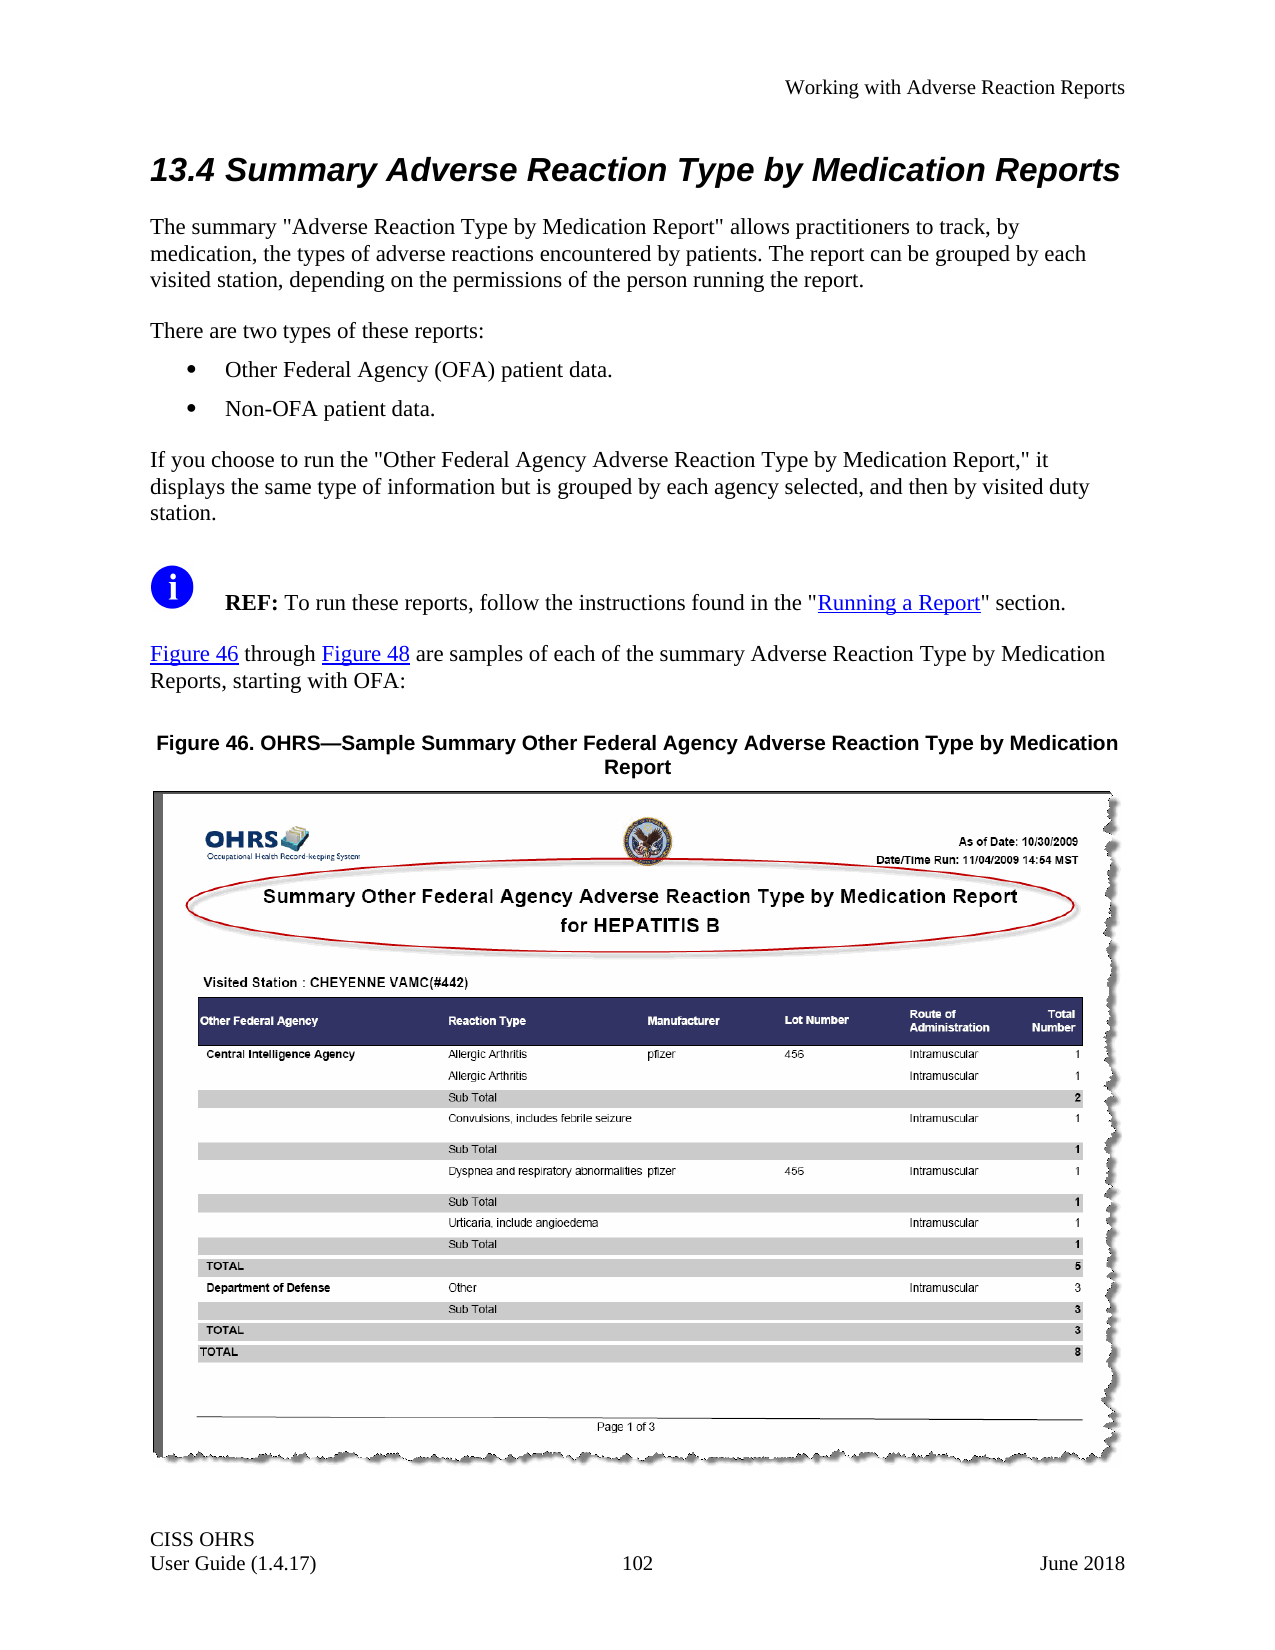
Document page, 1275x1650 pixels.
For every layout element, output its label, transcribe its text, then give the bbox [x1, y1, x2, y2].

list Non-OFA patient data. [187, 395, 1125, 422]
picture [153, 791, 1122, 1468]
text Figure 46. OHRS—Sample Summary Other Federal Agency Adverse Reaction Type by Medication Report [150, 731, 1125, 779]
text The summary "Adverse Reaction Type by Medication Report" allows practitioners to track, by medication, the types of adverse reactions encountered by patients. The report can be grouped by each visited station, depending on the permissions of the person running the report. [150, 213, 1125, 292]
subtitle Summary Adverse Reaction Type by Medication Reports [150, 150, 1125, 188]
text Figure 46 through Figure 48 are samples of each of the summary Adverse Reaction Type by Medication Reports, starting with OFA: [150, 641, 1125, 693]
text There are two types of these reports: [150, 317, 1125, 344]
text REF: To run these reports, follow the instructions found in the "Running a Report" section. [150, 563, 1125, 616]
picture [150, 563, 194, 611]
list Other Federal Agency (OFA) patient data. [187, 356, 1125, 383]
text If you choose to run the "Other Federal Agency Adverse Reaction Type by Medication Report," it displays the same type of information but is grouped by each agency selected, and then by visited duty station. [150, 447, 1125, 526]
